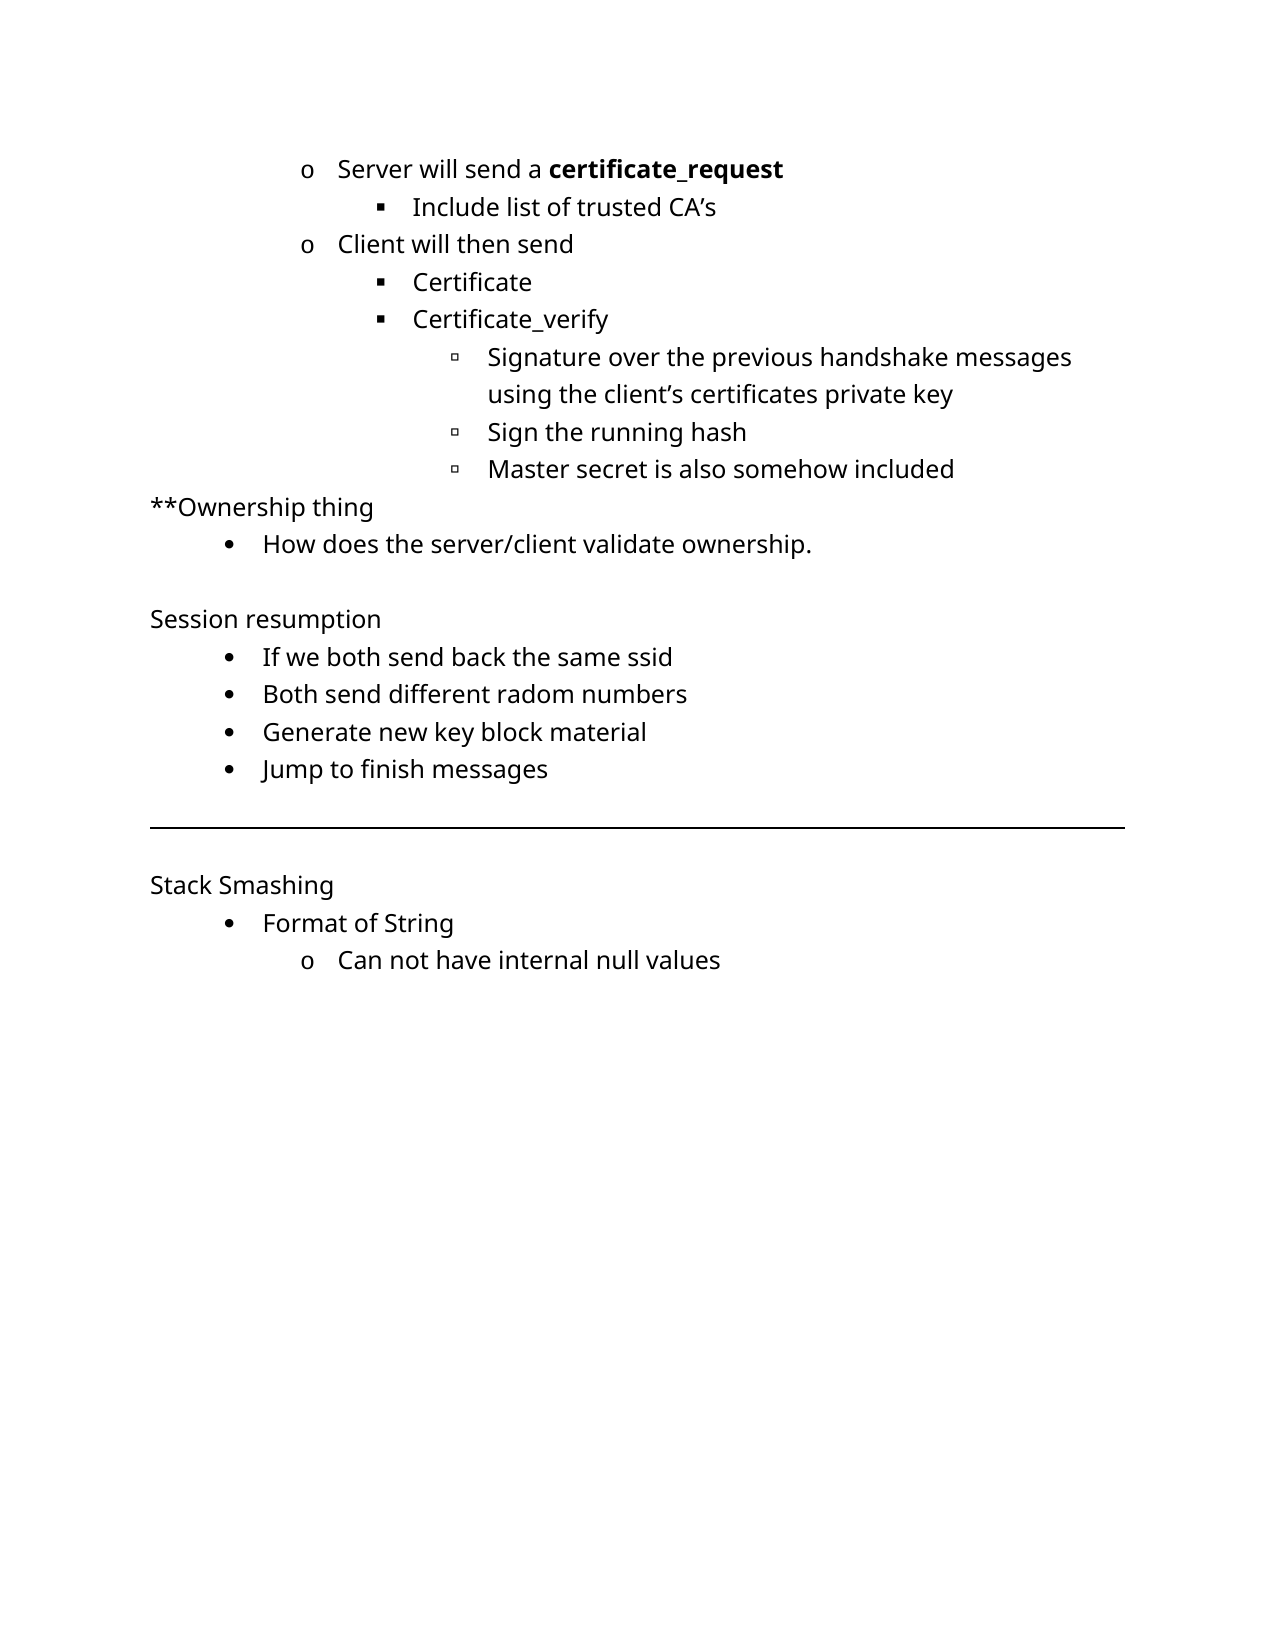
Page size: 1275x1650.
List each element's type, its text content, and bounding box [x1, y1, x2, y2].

text Certificate_verify [375, 300, 1125, 337]
text If we both send back the same ssid [225, 637, 1125, 675]
text **Ownership thing [150, 487, 1125, 525]
text Certificate [375, 262, 1125, 300]
text Jump to finish messages [225, 750, 1125, 787]
text Signature over the previous handshake messages using the client’s certificates private key [450, 337, 1125, 412]
text How does the server/client validate ownership. [225, 525, 1125, 562]
text Stack Smashing [150, 866, 1125, 904]
text Session resumption [150, 600, 1125, 637]
text Both send different radom numbers [225, 675, 1125, 712]
text Client will then send [300, 225, 1125, 262]
text Sign the running hash [450, 412, 1125, 450]
text Include list of trusted CA’s [375, 187, 1125, 225]
text Master secret is also somehow included [450, 450, 1125, 487]
text Format of String [225, 904, 1125, 941]
text Generate new key block material [225, 712, 1125, 750]
text Can not have internal null values [300, 941, 1125, 979]
text Server will send a certificate_request [300, 150, 1125, 187]
